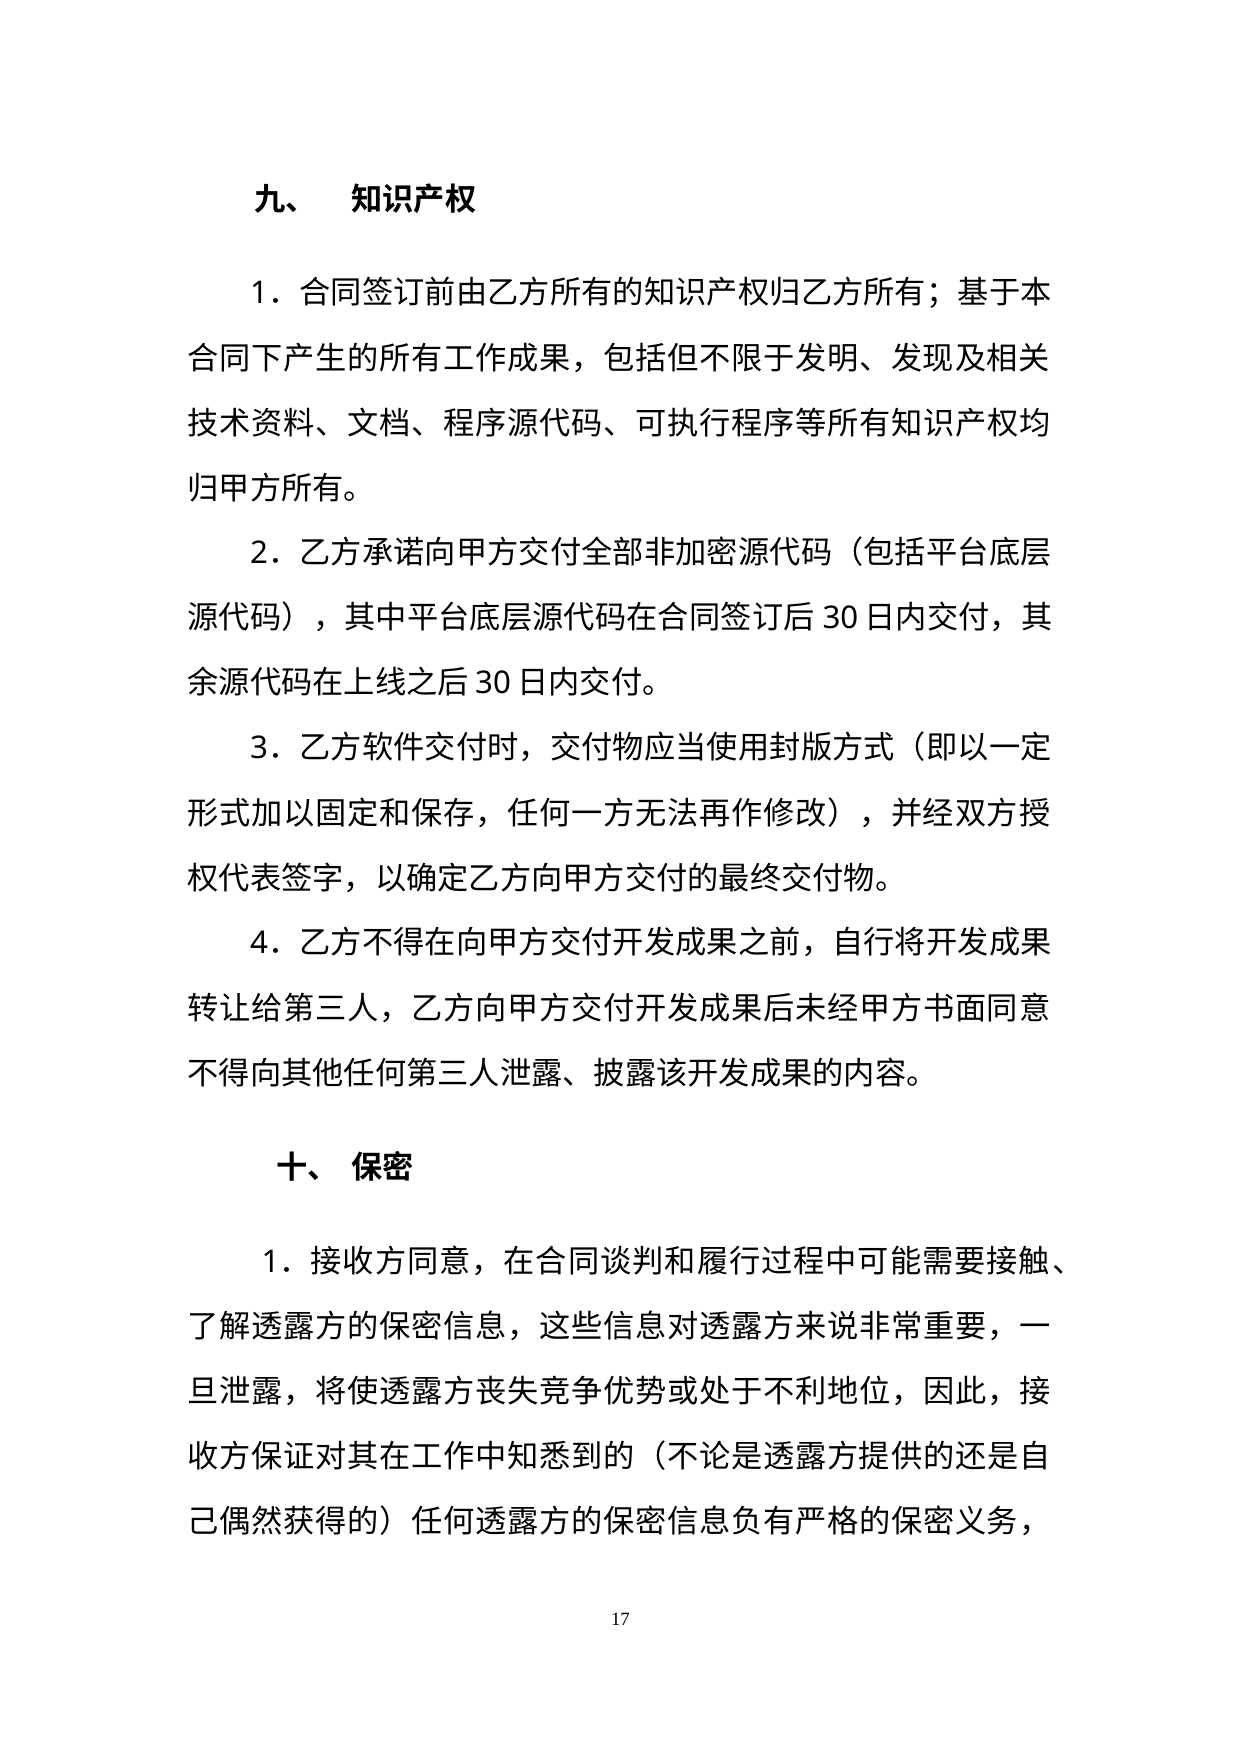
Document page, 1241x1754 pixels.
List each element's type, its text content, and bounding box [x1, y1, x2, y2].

list 乙方软件交付时，交付物应当使用封版方式（即以一定形式加以固定和保存，任何一方无法再作修改），并经双方授权代表签字，以确定乙方向甲方交付的最终交付物。 [187, 713, 1053, 908]
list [187, 1226, 1053, 1551]
list 乙方承诺向甲方交付全部非加密源代码（包括平台底层源代码），其中平台底层源代码在合同签订后30日内交付，其余源代码在上线之后30日内交付。 [187, 518, 1053, 713]
list 乙方不得在向甲方交付开发成果之前，自行将开发成果转让给第三人，乙方向甲方交付开发成果后未经甲方书面同意不得向其他任何第三人泄露、披露该开发成果的内容。 [187, 908, 1053, 1103]
list 知识产权 [232, 164, 1053, 229]
list 合同签订前由乙方所有的知识产权归乙方所有；基于本合同下产生的所有工作成果，包括但不限于发明、发现及相关技术资料、文档、程序源代码、可执行程序等所有知识产权均归甲方所有。 [187, 258, 1053, 518]
list 保密 [276, 1132, 1053, 1197]
